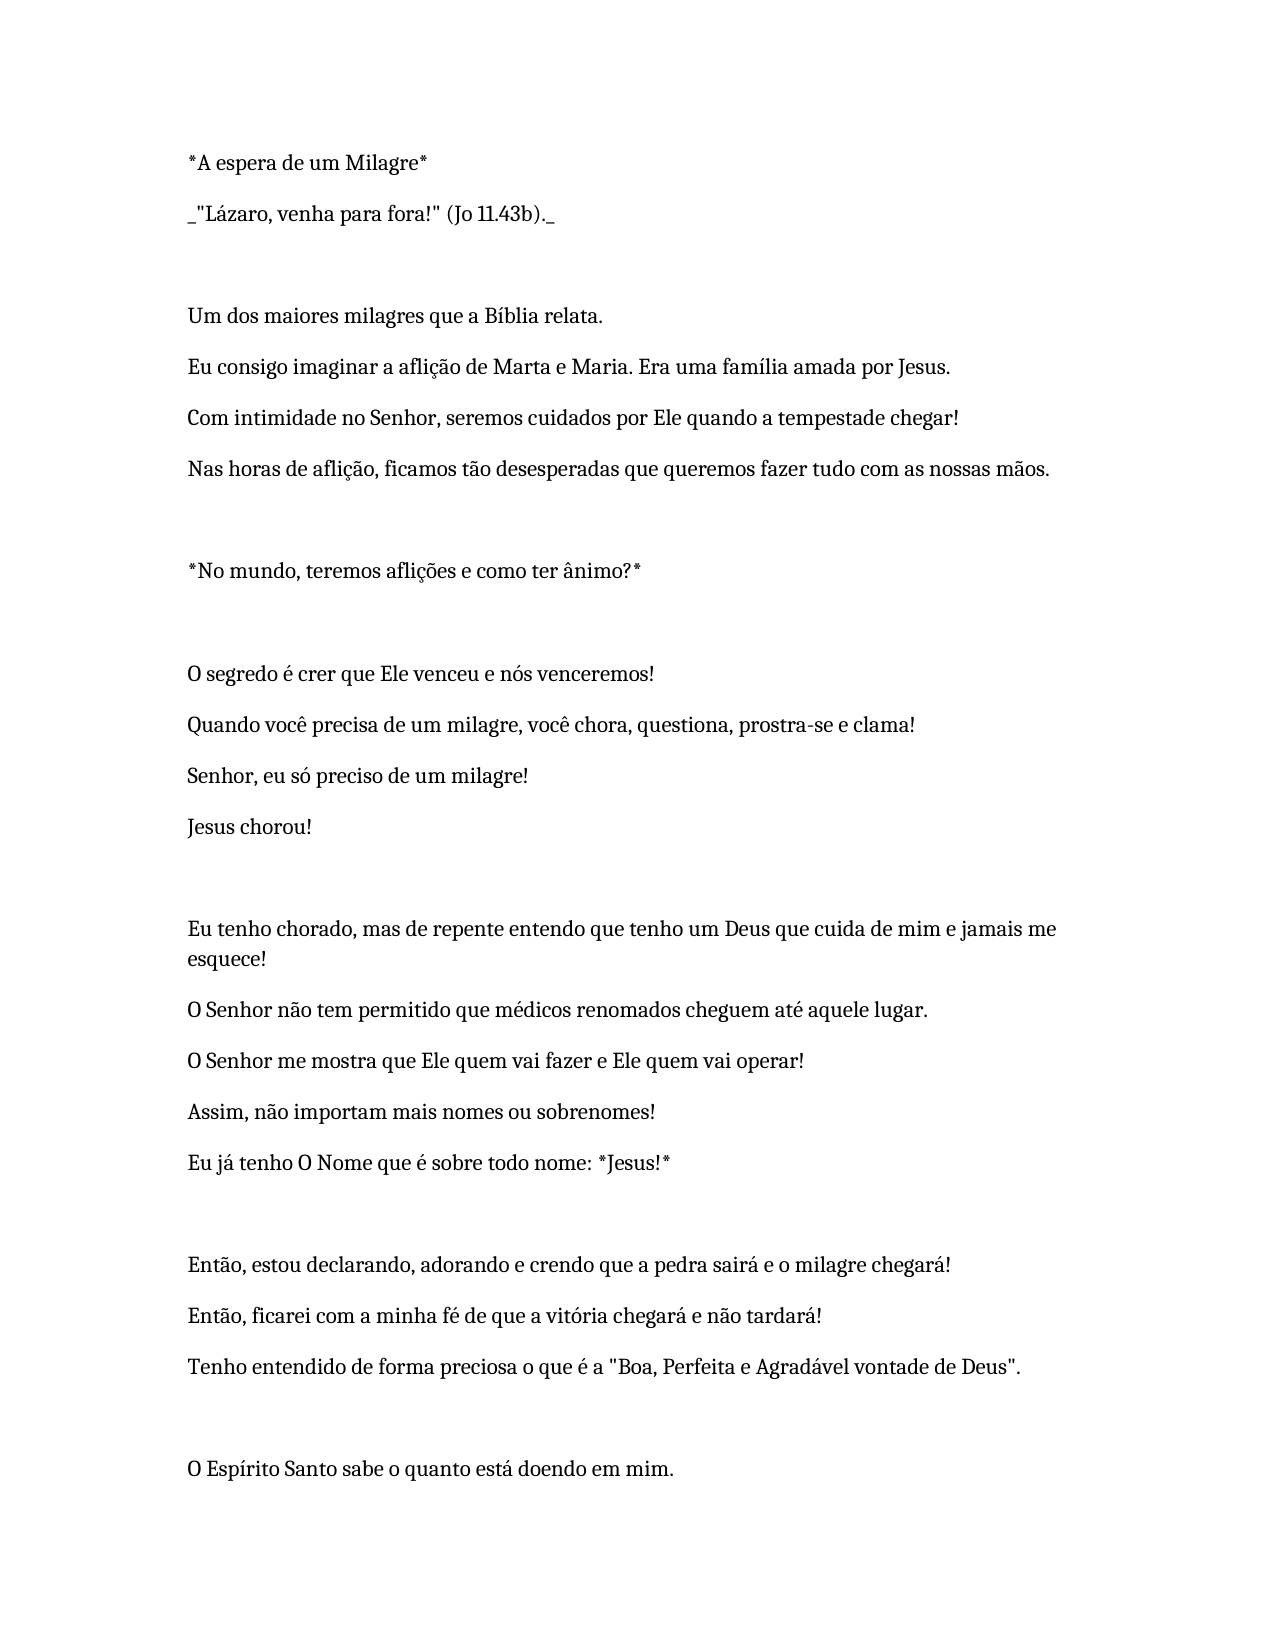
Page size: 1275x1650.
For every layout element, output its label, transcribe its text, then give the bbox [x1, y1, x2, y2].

text Um dos maiores milagres que a Bíblia relata. [187, 303, 1087, 329]
text Tenho entendido de forma preciosa o que é a "Boa, Perfeita e Agradável vontade de Deus". [187, 1354, 1087, 1381]
text Jesus chorou! [187, 813, 1087, 840]
text _"Lázaro, venha para fora!" (Jo 11.43b)._ [187, 201, 1087, 227]
text Senhor, eu só preciso de um milagre! [187, 762, 1087, 789]
text Então, estou declarando, adorando e crendo que a pedra sairá e o milagre chegará! [187, 1252, 1087, 1278]
text Eu já tenho O Nome que é sobre todo nome: *Jesus!* [187, 1150, 1087, 1176]
text *No mundo, teremos aflições e como ter ânimo?* [187, 558, 1087, 585]
text Nas horas de aflição, ficamos tão desesperadas que queremos fazer tudo com as nossas mãos. [187, 456, 1087, 483]
text Assim, não importam mais nomes ou sobrenomes! [187, 1099, 1087, 1125]
text Com intimidade no Senhor, seremos cuidados por Ele quando a tempestade chegar! [187, 405, 1087, 432]
text O Senhor me mostra que Ele quem vai fazer e Ele quem vai operar! [187, 1048, 1087, 1074]
text Eu tenho chorado, mas de repente entendo que tenho um Deus que cuida de mim e jamais me esquece! [187, 916, 1087, 972]
text Então, ficarei com a minha fé de que a vitória chegará e não tardará! [187, 1303, 1087, 1329]
text Eu consigo imaginar a aflição de Marta e Maria. Era uma família amada por Jesus. [187, 354, 1087, 381]
text *A espera de um Milagre* [187, 150, 1087, 176]
text O Espírito Santo sabe o quanto está doendo em mim. [187, 1456, 1087, 1483]
text O segredo é crer que Ele venceu e nós venceremos! [187, 660, 1087, 687]
text Quando você precisa de um milagre, você chora, questiona, prostra-se e clama! [187, 711, 1087, 738]
text O Senhor não tem permitido que médicos renomados cheguem até aquele lugar. [187, 997, 1087, 1023]
